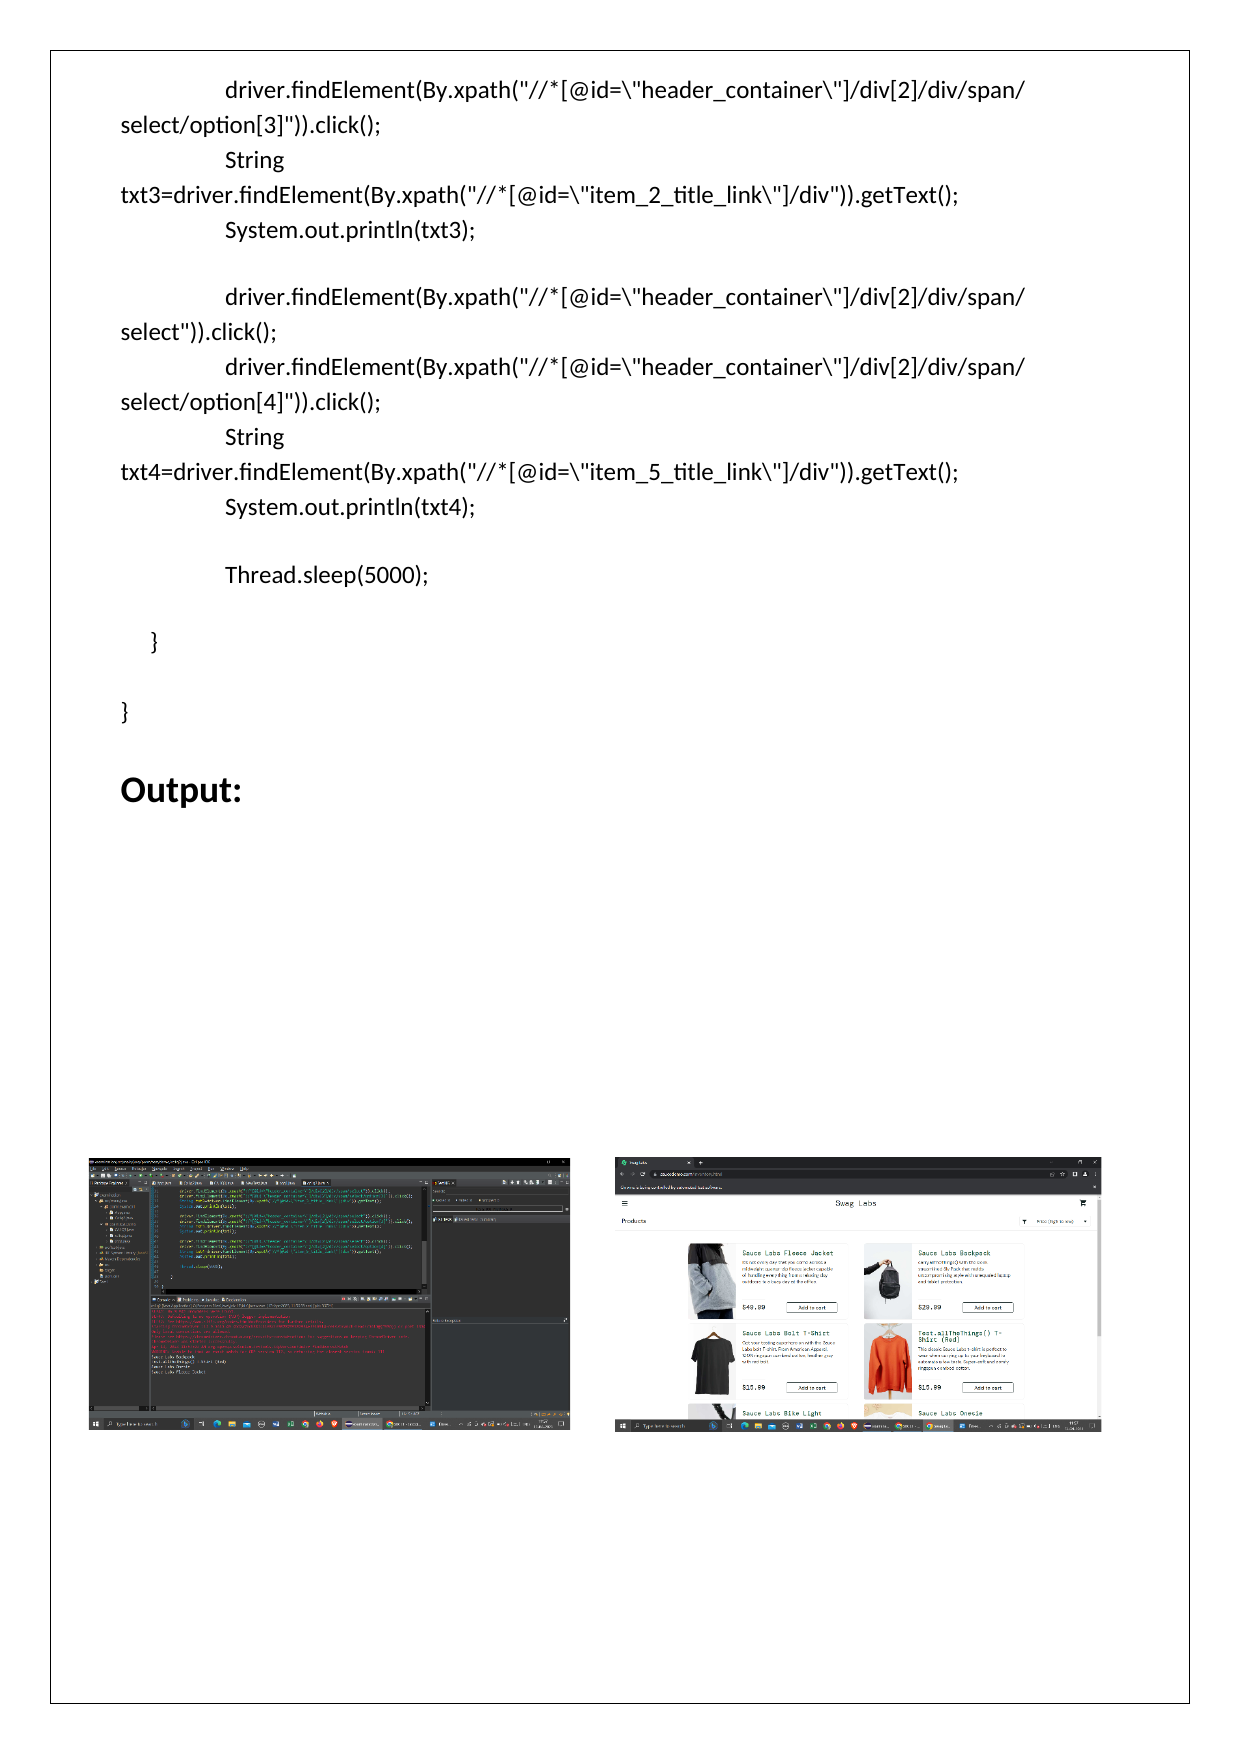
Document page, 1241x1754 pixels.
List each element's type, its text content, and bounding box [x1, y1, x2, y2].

text String txt4=driver.findElement(By.xpath("//*[@id=\"item_5_title_link\"]/div")).getText(); [120, 421, 1090, 487]
text driver.findElement(By.xpath("//*[@id=\"header_container\"]/div[2]/div/span/select/option[3]")).click(); [120, 74, 1090, 139]
text System.out.println(txt4); [120, 491, 1090, 522]
picture [88, 1158, 571, 1430]
text } [120, 626, 1090, 657]
text } [120, 696, 1090, 727]
text String txt3=driver.findElement(By.xpath("//*[@id=\"item_2_title_link\"]/div")).getText(); [120, 144, 1090, 209]
text System.out.println(txt3); [120, 214, 1090, 244]
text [120, 281, 1090, 347]
text Output: [120, 766, 1090, 812]
picture [615, 1157, 1102, 1432]
text Thread.sleep(5000); [120, 559, 1090, 589]
text driver.findElement(By.xpath("//*[@id=\"header_container\"]/div[2]/div/span/select/option[4]")).click(); [120, 351, 1090, 417]
